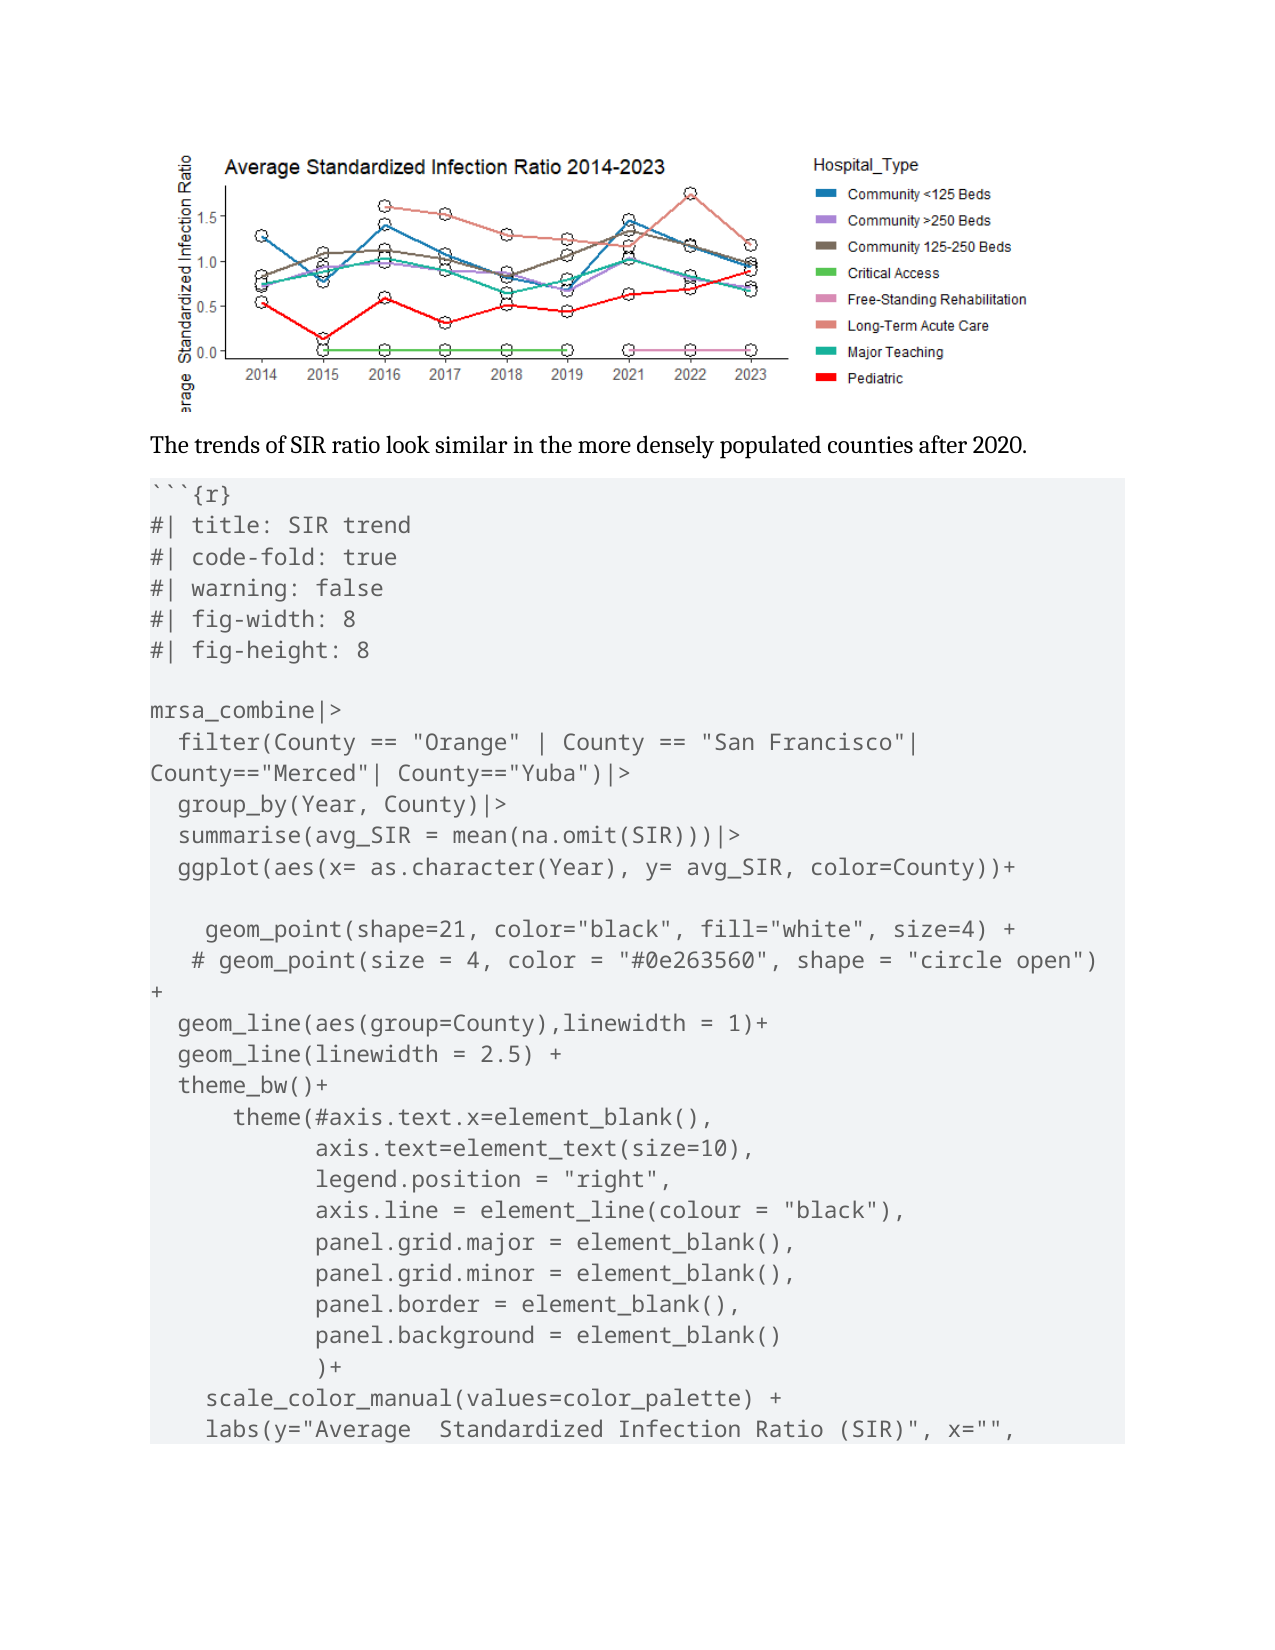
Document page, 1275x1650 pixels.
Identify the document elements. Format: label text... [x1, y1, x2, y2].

picture [168, 150, 1044, 412]
text The trends of SIR ratio look similar in the more densely populated counties after 2020. [150, 431, 1125, 459]
